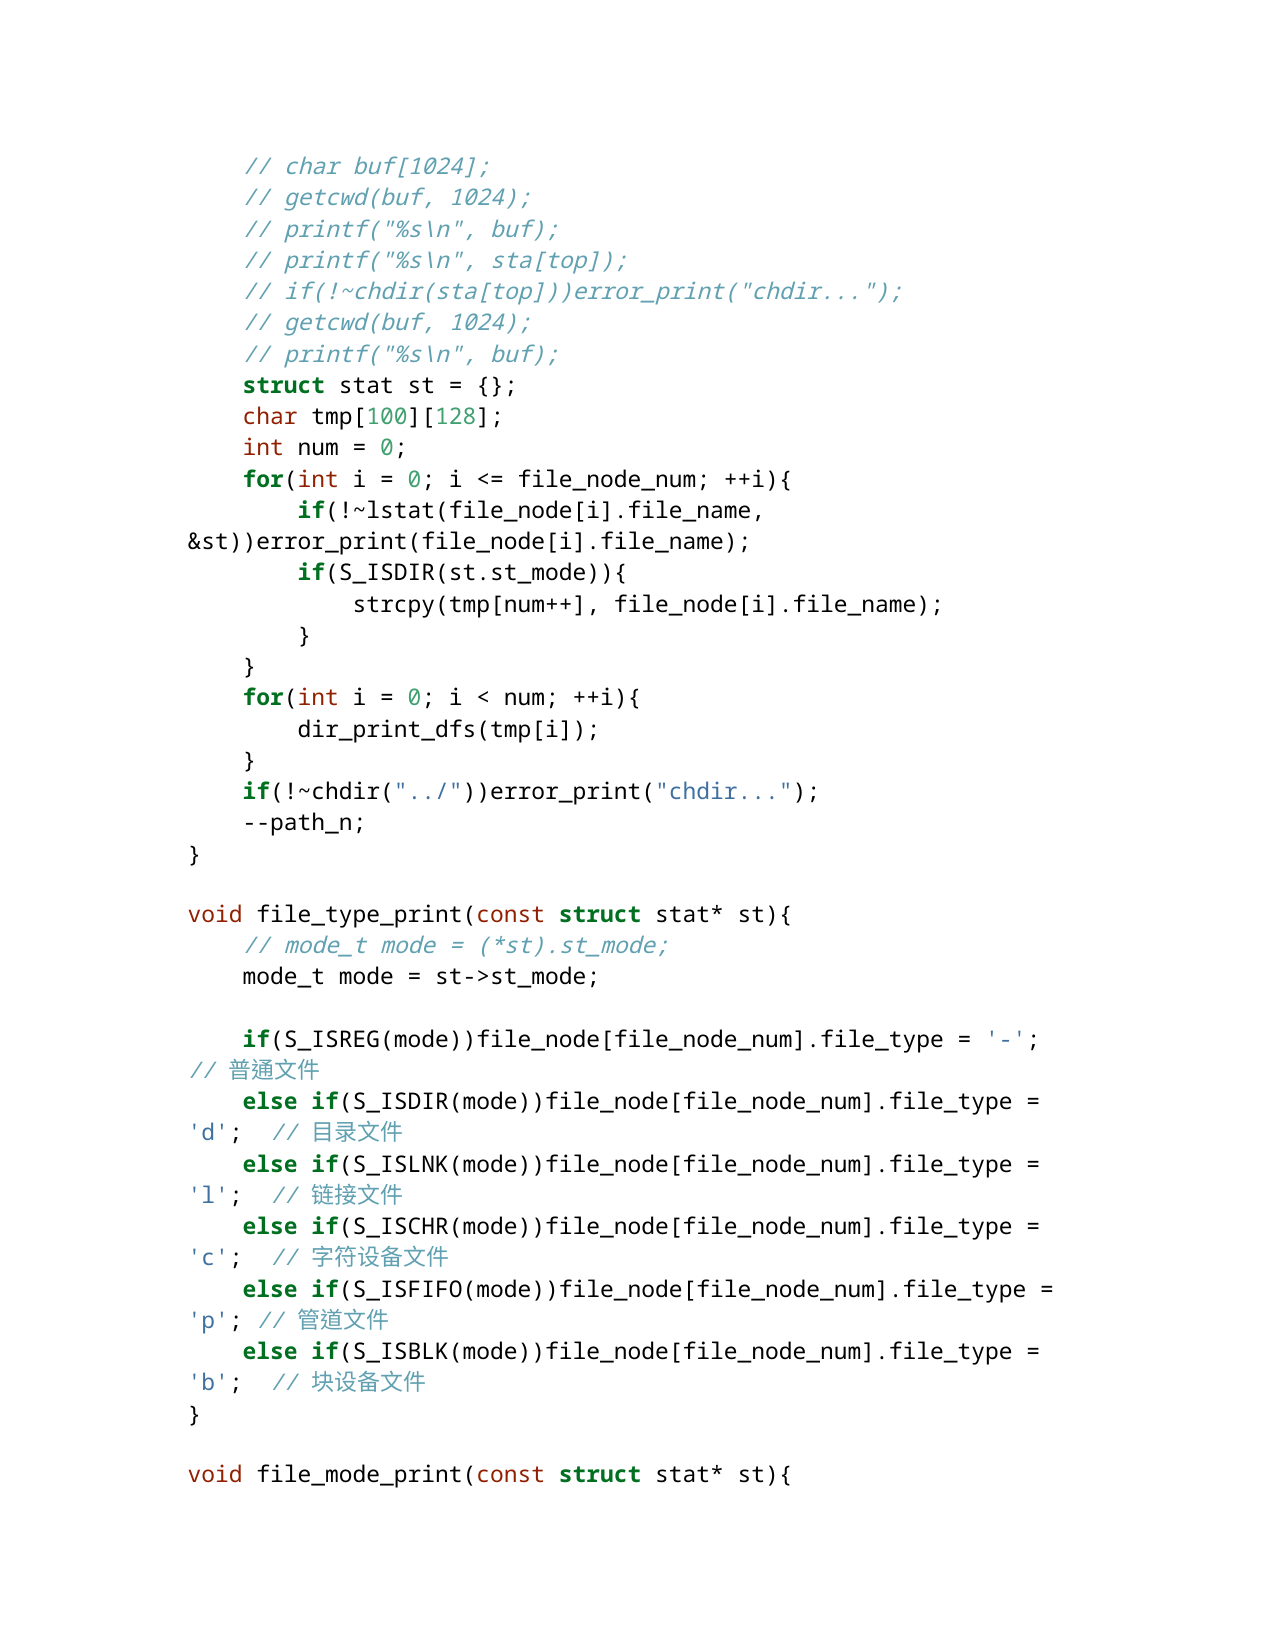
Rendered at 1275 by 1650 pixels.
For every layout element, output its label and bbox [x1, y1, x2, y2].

text [187, 150, 1087, 1489]
